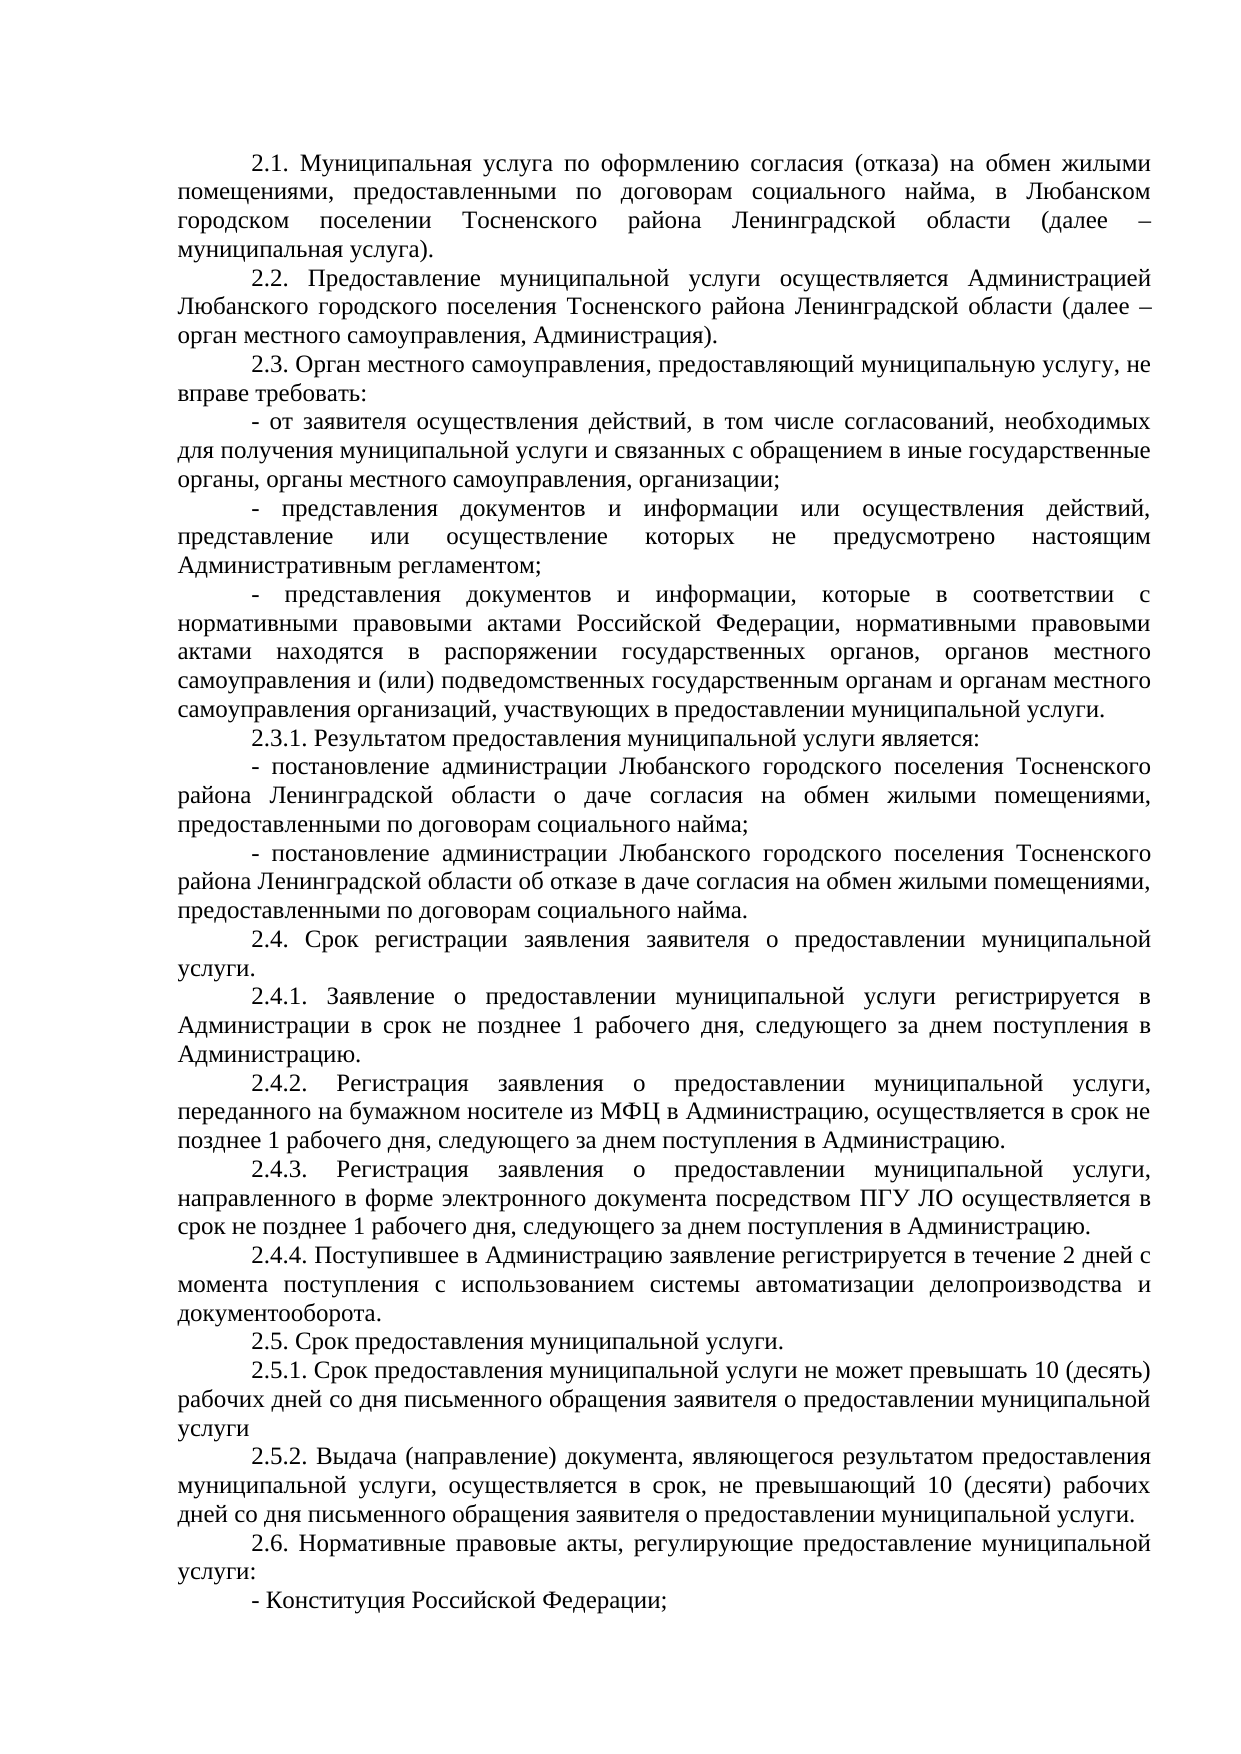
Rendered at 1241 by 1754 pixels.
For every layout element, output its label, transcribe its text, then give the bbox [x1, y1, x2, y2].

text - постановление администрации Любанского городского поселения Тосненского района Ленинградской области об отказе в даче согласия на обмен жилыми помещениями, предоставленными по договорам социального найма. [177, 838, 1152, 924]
text 2.5.1. Срок предоставления муниципальной услуги не может превышать 10 (десять) рабочих дней со дня письменного обращения заявителя о предоставлении муниципальной услуги [177, 1355, 1152, 1441]
text 2.5. Срок предоставления муниципальной услуги. [177, 1326, 1152, 1355]
text 2.3. Орган местного самоуправления, предоставляющий муниципальную услугу, не вправе требовать: [177, 349, 1152, 406]
text - Конституция Российской Федерации; [177, 1585, 1152, 1614]
text - представления документов и информации или осуществления действий, представление или осуществление которых не предусмотрено настоящим Административным регламентом; [177, 493, 1152, 579]
text 2.4.2. Регистрация заявления о предоставлении муниципальной услуги, переданного на бумажном носителе из МФЦ в Администрацию, осуществляется в срок не позднее 1 рабочего дня, следующего за днем поступления в Администрацию. [177, 1068, 1152, 1154]
text 2.2. Предоставление муниципальной услуги осуществляется Администрацией Любанского городского поселения Тосненского района Ленинградской области (далее – орган местного самоуправления, Администрация). [177, 263, 1152, 349]
text 2.4.3. Регистрация заявления о предоставлении муниципальной услуги, направленного в форме электронного документа посредством ПГУ ЛО осуществляется в срок не позднее 1 рабочего дня, следующего за днем поступления в Администрацию. [177, 1154, 1152, 1240]
text 2.4. Срок регистрации заявления заявителя о предоставлении муниципальной услуги. [177, 924, 1152, 981]
text - представления документов и информации, которые в соответствии с нормативными правовыми актами Российской Федерации, нормативными правовыми актами находятся в распоряжении государственных органов, органов местного самоуправления и (или) подведомственных государственным органам и органам местного самоуправления организаций, участвующих в предоставлении муниципальной услуги. [177, 579, 1152, 723]
text 2.4.1. Заявление о предоставлении муниципальной услуги регистрируется в Администрации в срок не позднее 1 рабочего дня, следующего за днем поступления в Администрацию. [177, 981, 1152, 1068]
text 2.6. Нормативные правовые акты, регулирующие предоставление муниципальной услуги: [177, 1528, 1152, 1585]
text 2.1. Муниципальная услуга по оформлению согласия (отказа) на обмен жилыми помещениями, предоставленными по договорам социального найма, в Любанском городском поселении Тосненского района Ленинградской области (далее – муниципальная услуга). [177, 148, 1152, 263]
text 2.5.2. Выдача (направление) документа, являющегося результатом предоставления муниципальной услуги, осуществляется в срок, не превышающий 10 (десяти) рабочих дней со дня письменного обращения заявителя о предоставлении муниципальной услуги. [177, 1441, 1152, 1528]
text - от заявителя осуществления действий, в том числе согласований, необходимых для получения муниципальной услуги и связанных с обращением в иные государственные органы, органы местного самоуправления, организации; [177, 406, 1152, 493]
text 2.4.4. Поступившее в Администрацию заявление регистрируется в течение 2 дней с момента поступления с использованием системы автоматизации делопроизводства и документооборота. [177, 1240, 1152, 1326]
text 2.3.1. Результатом предоставления муниципальной услуги является: [177, 723, 1152, 751]
text - постановление администрации Любанского городского поселения Тосненского района Ленинградской области о даче согласия на обмен жилыми помещениями, предоставленными по договорам социального найма; [177, 751, 1152, 838]
